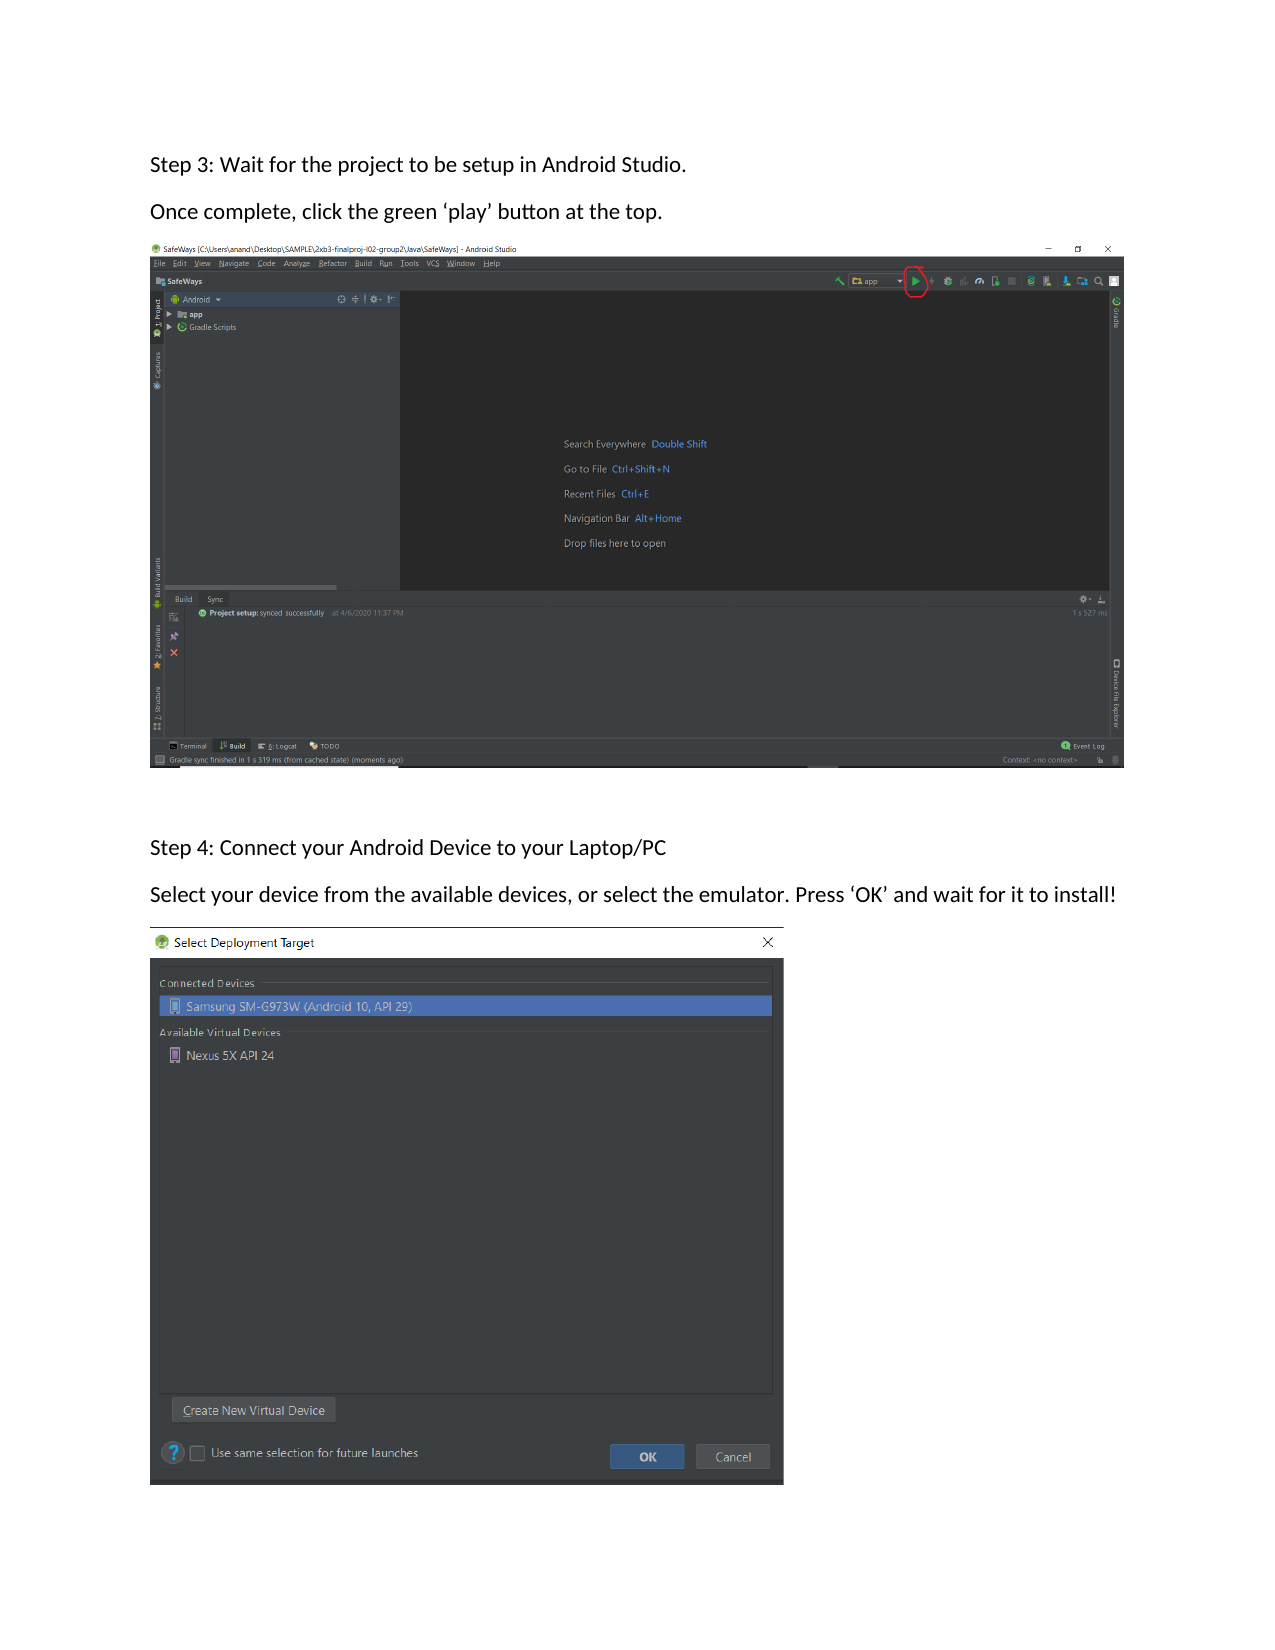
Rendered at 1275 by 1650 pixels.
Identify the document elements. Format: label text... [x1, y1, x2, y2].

picture [150, 243, 1124, 768]
text Step 4: Connect your Android Device to your Laptop/PC [150, 833, 1125, 861]
text Step 3: Wait for the project to be setup in Android Studio. [150, 150, 1125, 178]
text Select your device from the available devices, or select the emulator. Press ‘OK’ and wait for it to install! [150, 880, 1125, 908]
picture [150, 927, 784, 1485]
text Once complete, click the green ‘play’ button at the top. [150, 197, 1125, 225]
